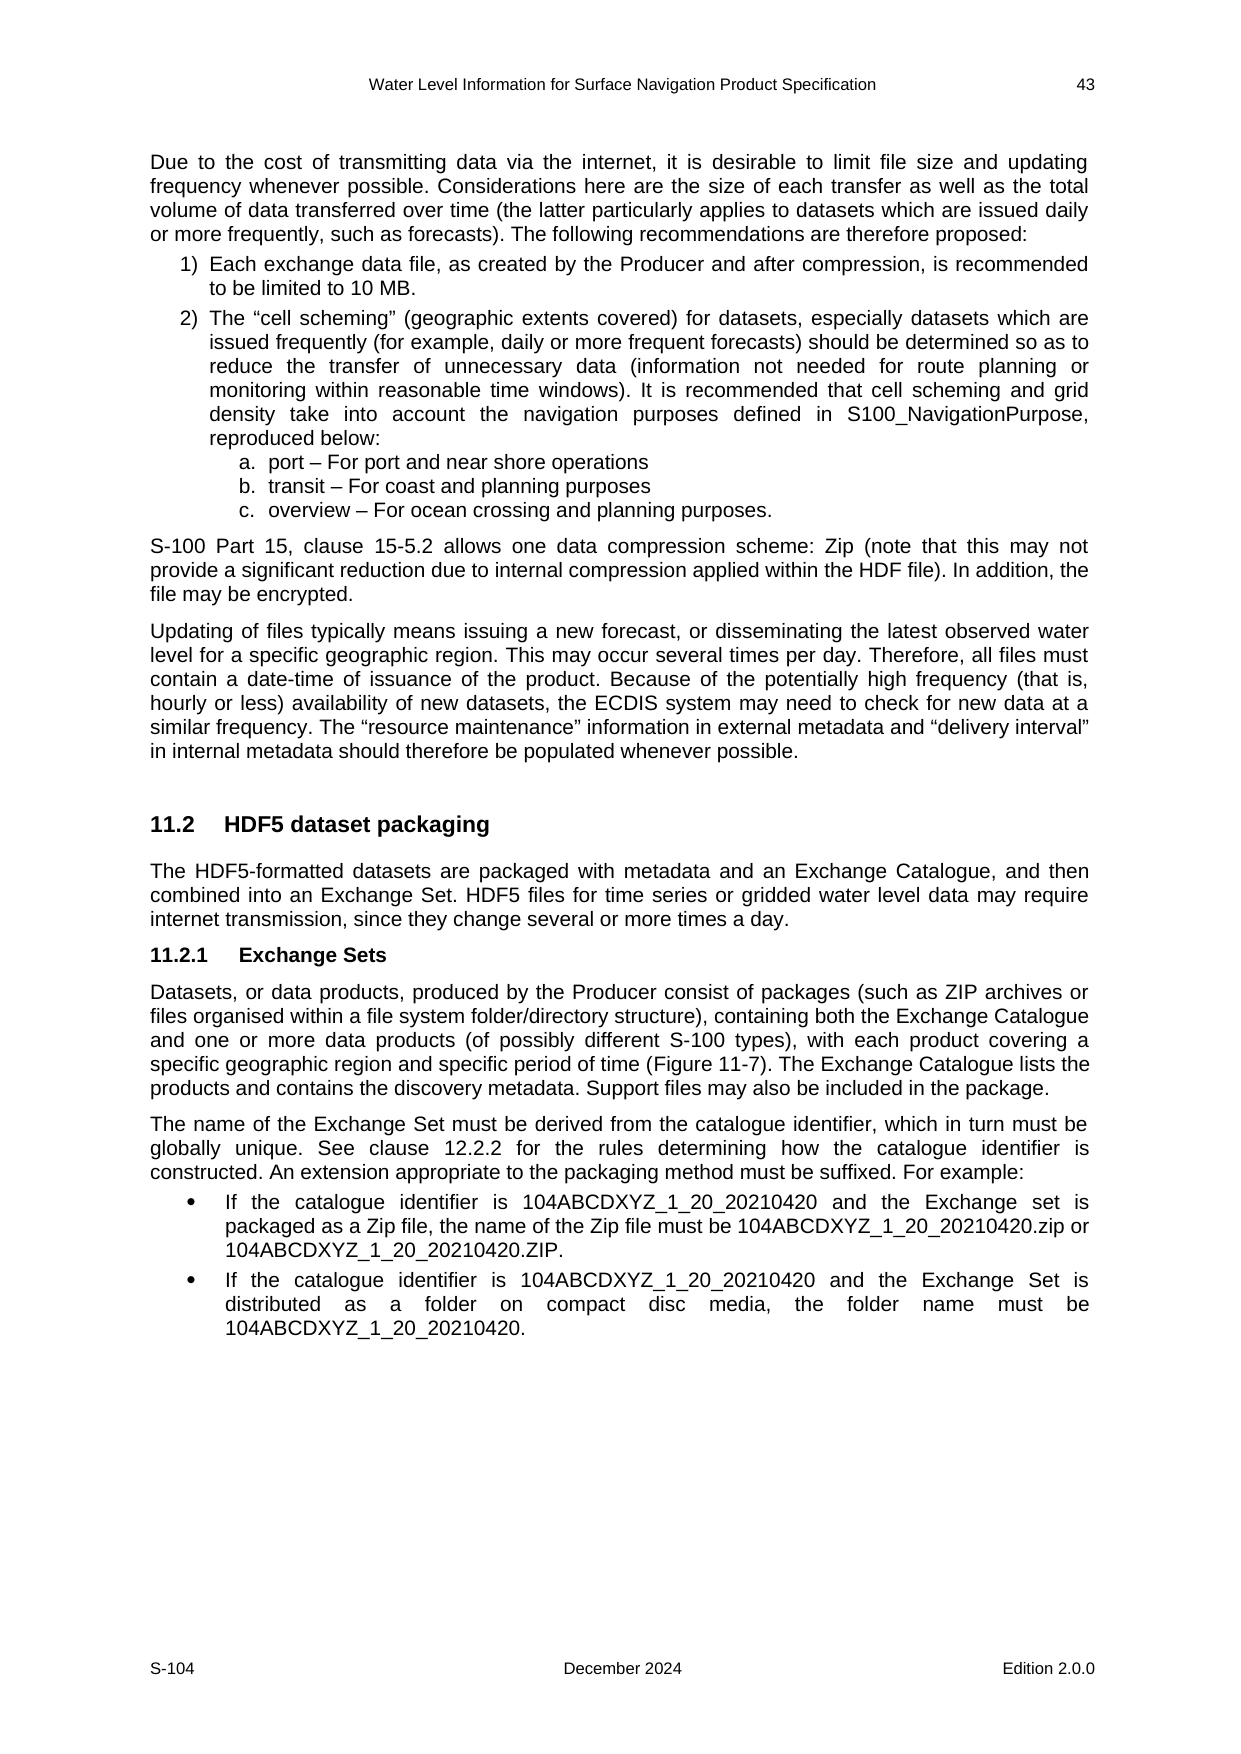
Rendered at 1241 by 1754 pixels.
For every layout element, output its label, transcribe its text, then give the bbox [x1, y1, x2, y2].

subtitle HDF5 dataset packaging [150, 811, 1090, 838]
list The “cell scheming” (geographic extents covered) for datasets, especially datasets which are issued frequently (for example, daily or more frequent forecasts) should be determined so as to reduce the transfer of unnecessary data (information not needed for route planning or monitoring within reasonable time windows). It is recommended that cell scheming and grid density take into account the navigation purposes defined in S100_NavigationPurpose, reproduced below: [179, 306, 1090, 450]
text The name of the Exchange Set must be derived from the catalogue identifier, which in turn must be globally unique. See clause 12.2.2 for the rules determining how the catalogue identifier is constructed. An extension appropriate to the packaging method must be suffixed. For example: [150, 1112, 1090, 1184]
list If the catalogue identifier is 104ABCDXYZ_1_20_20210420 and the Exchange set is packaged as a Zip file, the name of the Zip file must be 104ABCDXYZ_1_20_20210420.zip or 104ABCDXYZ_1_20_20210420.ZIP. [187, 1190, 1090, 1262]
list If the catalogue identifier is 104ABCDXYZ_1_20_20210420 and the Exchange Set is distributed as a folder on compact disc media, the folder name must be 104ABCDXYZ_1_20_20210420. [187, 1268, 1090, 1340]
list port – For port and near shore operations [239, 450, 1090, 474]
subtitle Exchange Sets [150, 943, 1090, 967]
text The HDF5-formatted datasets are packaged with metadata and an Exchange Catalogue, and then combined into an Exchange Set. HDF5 files for time series or gridded water level data may require internet transmission, since they change several or more times a day. [150, 859, 1090, 931]
text Updating of files typically means issuing a new forecast, or disseminating the latest observed water level for a specific geographic region. This may occur several times per day. Therefore, all files must contain a date-time of issuance of the product. Because of the potentially high frequency (that is, hourly or less) availability of new datasets, the ECDIS system may need to check for new data at a similar frequency. The “resource maintenance” information in external metadata and “delivery interval” in internal metadata should therefore be populated whenever possible. [150, 619, 1090, 762]
list overview – For ocean crossing and planning purposes. [239, 498, 1090, 522]
list transit – For coast and planning purposes [239, 474, 1090, 498]
list Each exchange data file, as created by the Producer and after compression, is recommended to be limited to 10 MB. [179, 252, 1090, 300]
text S-100 Part 15, clause 15-5.2 allows one data compression scheme: Zip (note that this may not provide a significant reduction due to internal compression applied within the HDF file). In addition, the file may be encrypted. [150, 534, 1090, 606]
text Due to the cost of transmitting data via the internet, it is desirable to limit file size and updating frequency whenever possible. Considerations here are the size of each transfer as well as the total volume of data transferred over time (the latter particularly applies to datasets which are issued daily or more frequently, such as forecasts). The following recommendations are therefore proposed: [150, 150, 1090, 246]
